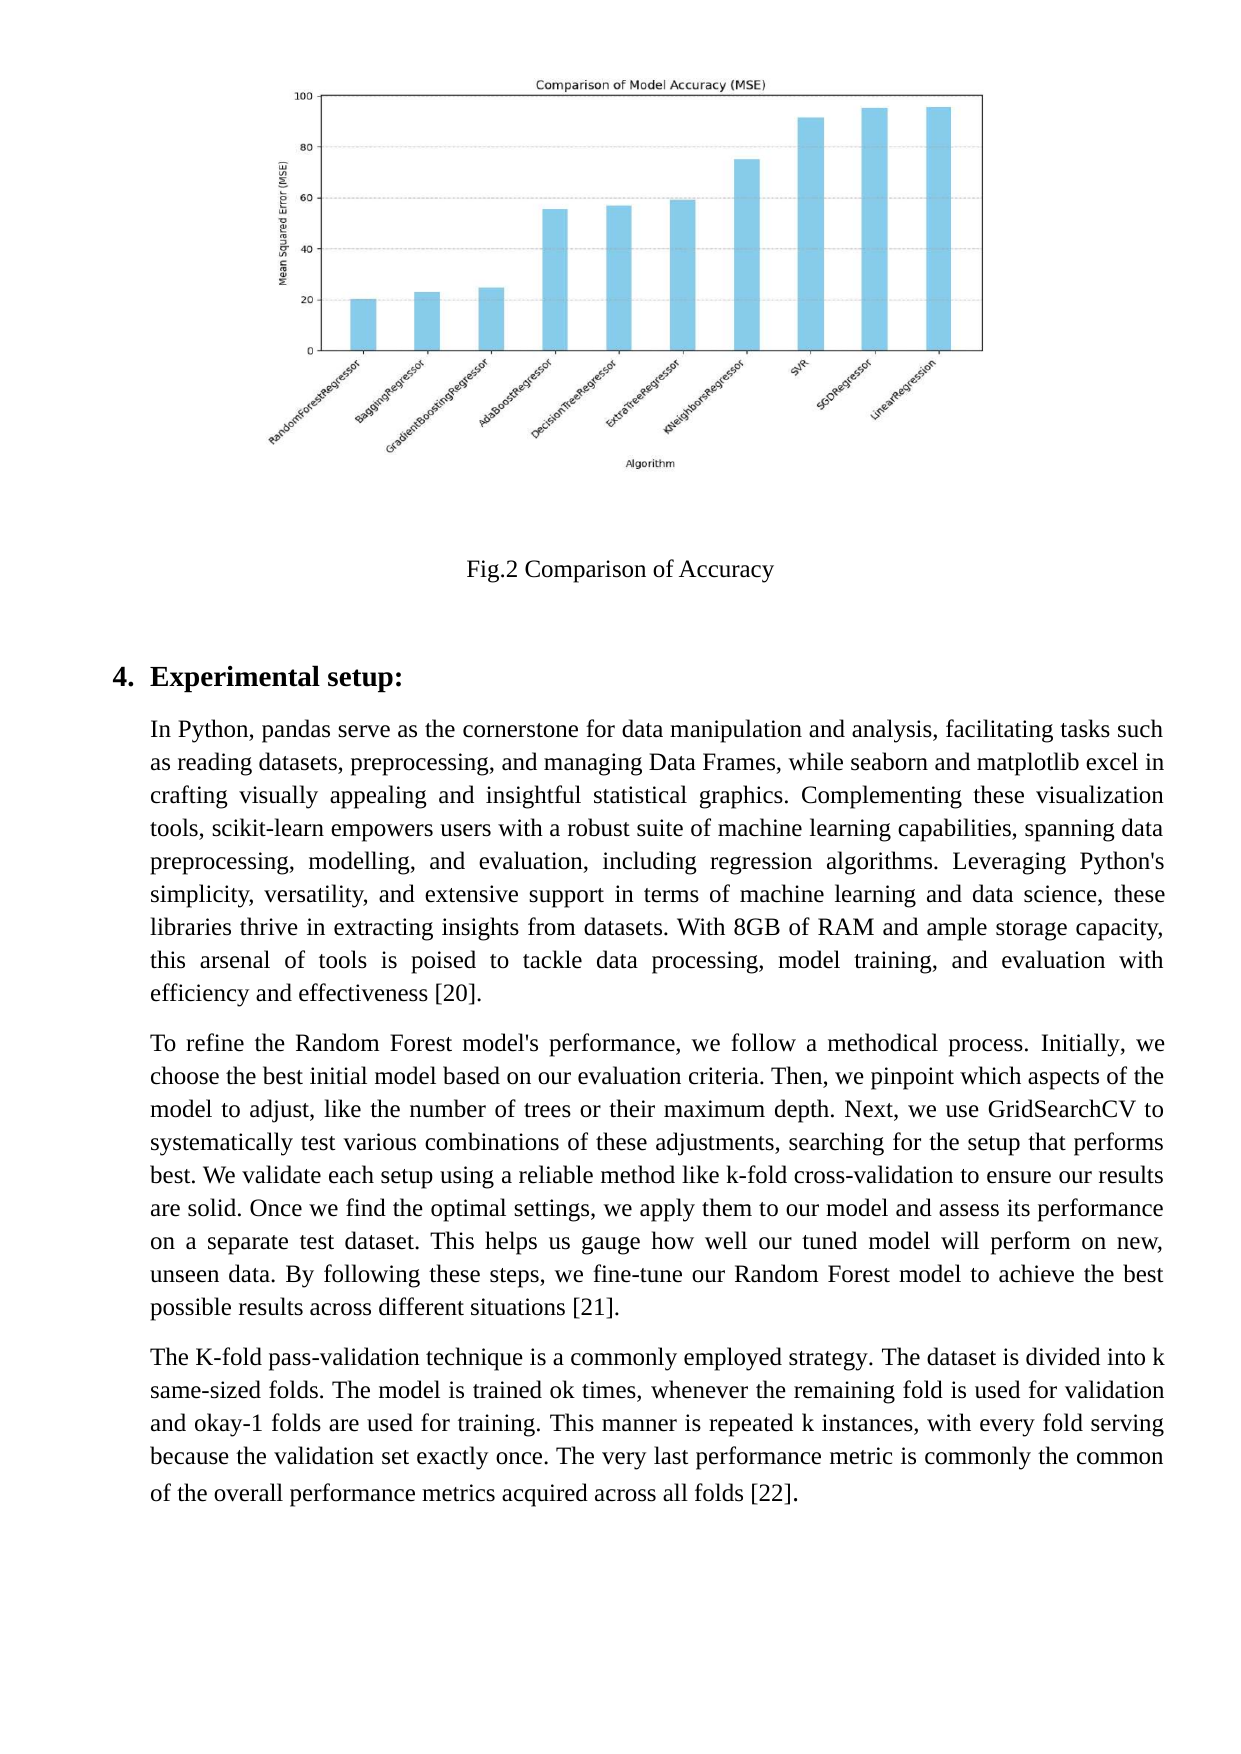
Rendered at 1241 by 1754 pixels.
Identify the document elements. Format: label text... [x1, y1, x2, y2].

text The K-fold pass-validation technique is a commonly employed strategy. The dataset is divided into k same-sized folds. The model is trained ok times, whenever the remaining fold is used for validation and okay-1 folds are used for training. This manner is repeated k instances, with every fold serving because the validation set exactly once. The very last performance metric is commonly the common of the overall performance metrics acquired across all folds [22]. [150, 1342, 1165, 1509]
picture [187, 75, 1054, 477]
text In Python, pandas serve as the cornerstone for data manipulation and analysis, facilitating tasks such as reading datasets, preprocessing, and managing Data Frames, while seaborn and matplotlib excel in crafting visually appealing and insightful statistical graphics. Complementing these visualization tools, scikit-learn empowers users with a robust suite of machine learning capabilities, spanning data preprocessing, modelling, and evaluation, including regression algorithms. Leveraging Python's simplicity, versatility, and extensive support in terms of machine learning and data science, these libraries thrive in extracting insights from datasets. With 8GB of RAM and ample storage capacity, this arsenal of tools is poised to tackle data processing, model training, and evaluation with efficiency and effectiveness [20]. [150, 714, 1165, 1007]
list Experimental setup: [112, 659, 1165, 693]
text Fig.2 Comparison of Accuracy [75, 554, 1165, 583]
text To refine the Random Forest model's performance, we follow a methodical process. Initially, we choose the best initial model based on our evaluation criteria. Then, we pinpoint which aspects of the model to adjust, like the number of trees or their maximum depth. Next, we use GridSearchCV to systematically test various combinations of these adjustments, searching for the setup that performs best. We validate each setup using a reliable method like k-fold cross-validation to ensure our results are solid. Once we find the optimal settings, we apply them to our model and assess its performance on a separate test dataset. This helps us gauge how well our tuned model will perform on new, unseen data. By following these steps, we fine-tune our Random Forest model to achieve the best possible results across different situations [21]. [150, 1028, 1165, 1321]
